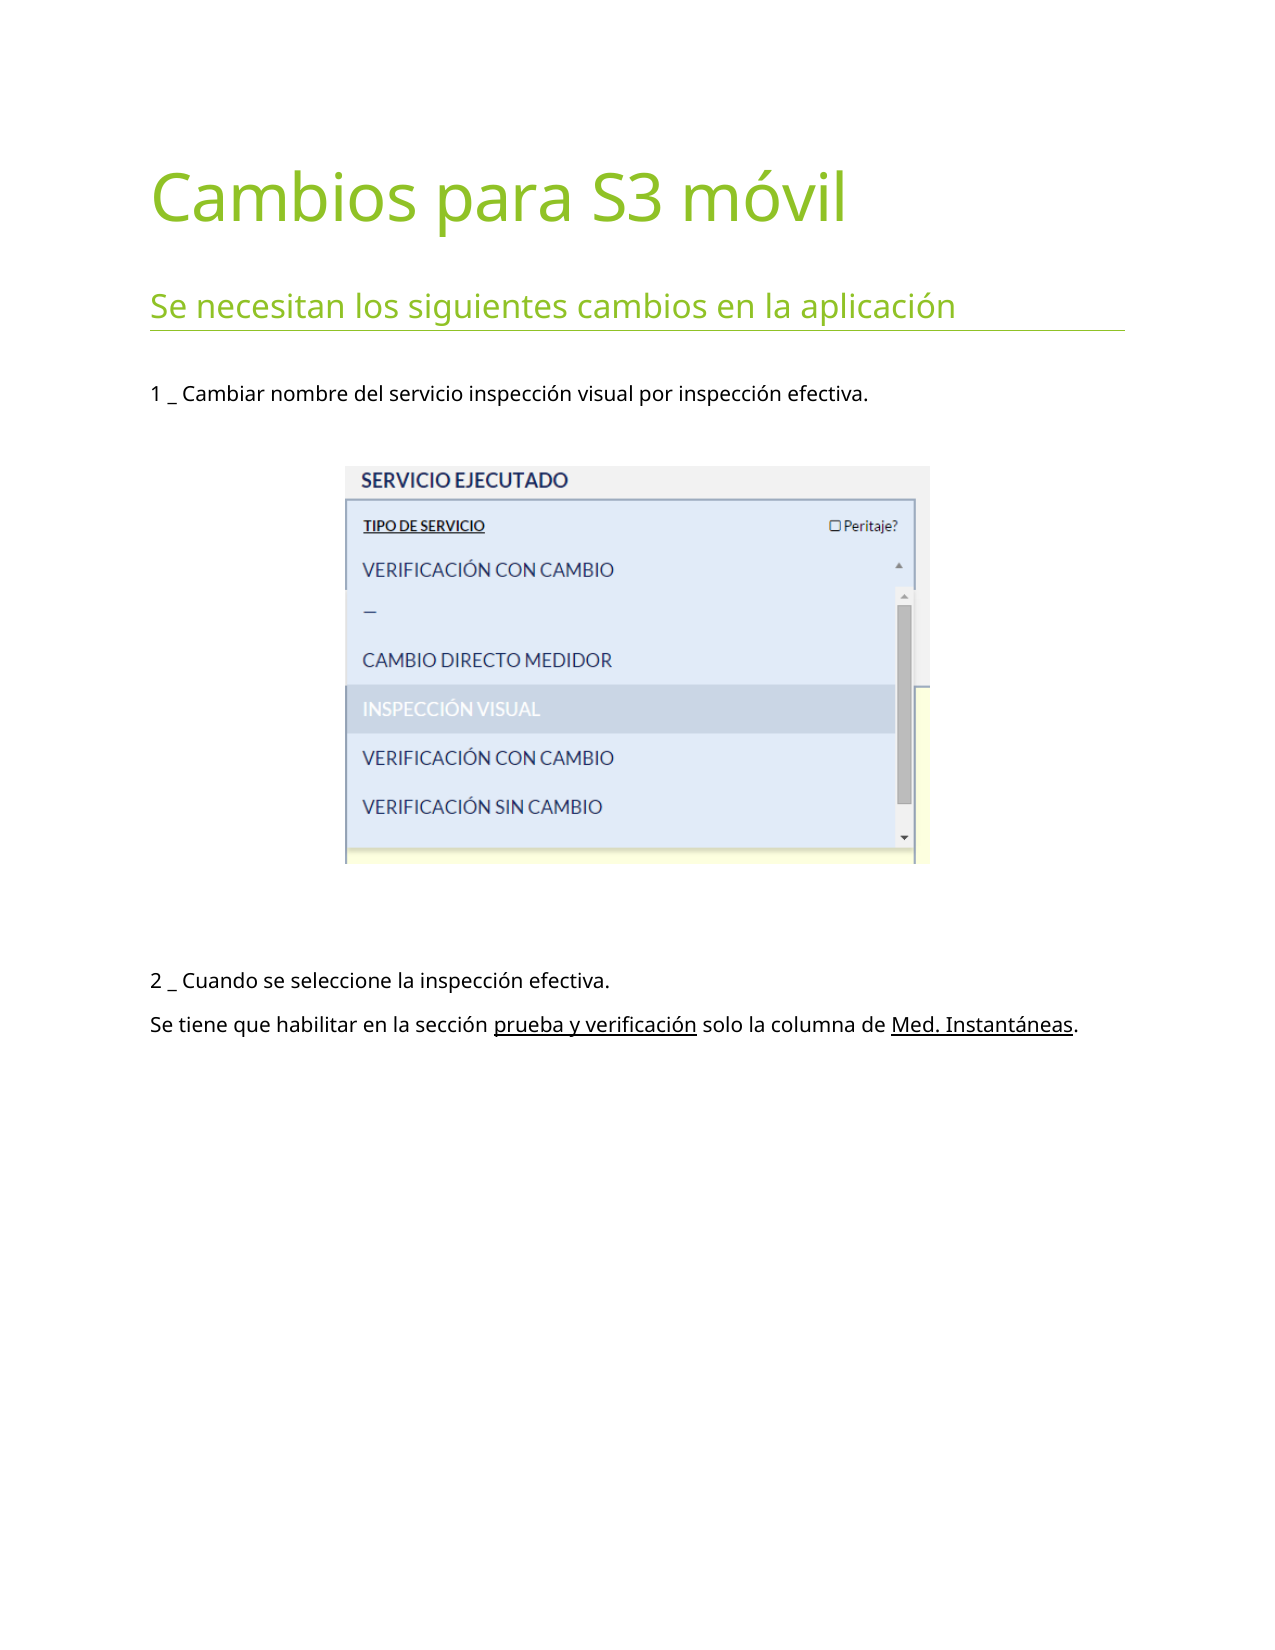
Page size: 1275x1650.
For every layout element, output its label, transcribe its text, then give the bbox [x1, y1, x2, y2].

picture [345, 466, 930, 864]
text 2 _ Cuando se seleccione la inspección efectiva. [150, 966, 1125, 995]
text 1 _ Cambiar nombre del servicio inspección visual por inspección efectiva. [150, 379, 1125, 407]
subtitle Se necesitan los siguientes cambios en la aplicación [150, 282, 1125, 330]
title Cambios para S3 móvil [150, 150, 1125, 241]
text Se tiene que habilitar en la sección prueba y verificación solo la columna de Med. Instantáneas. [150, 1010, 1125, 1039]
